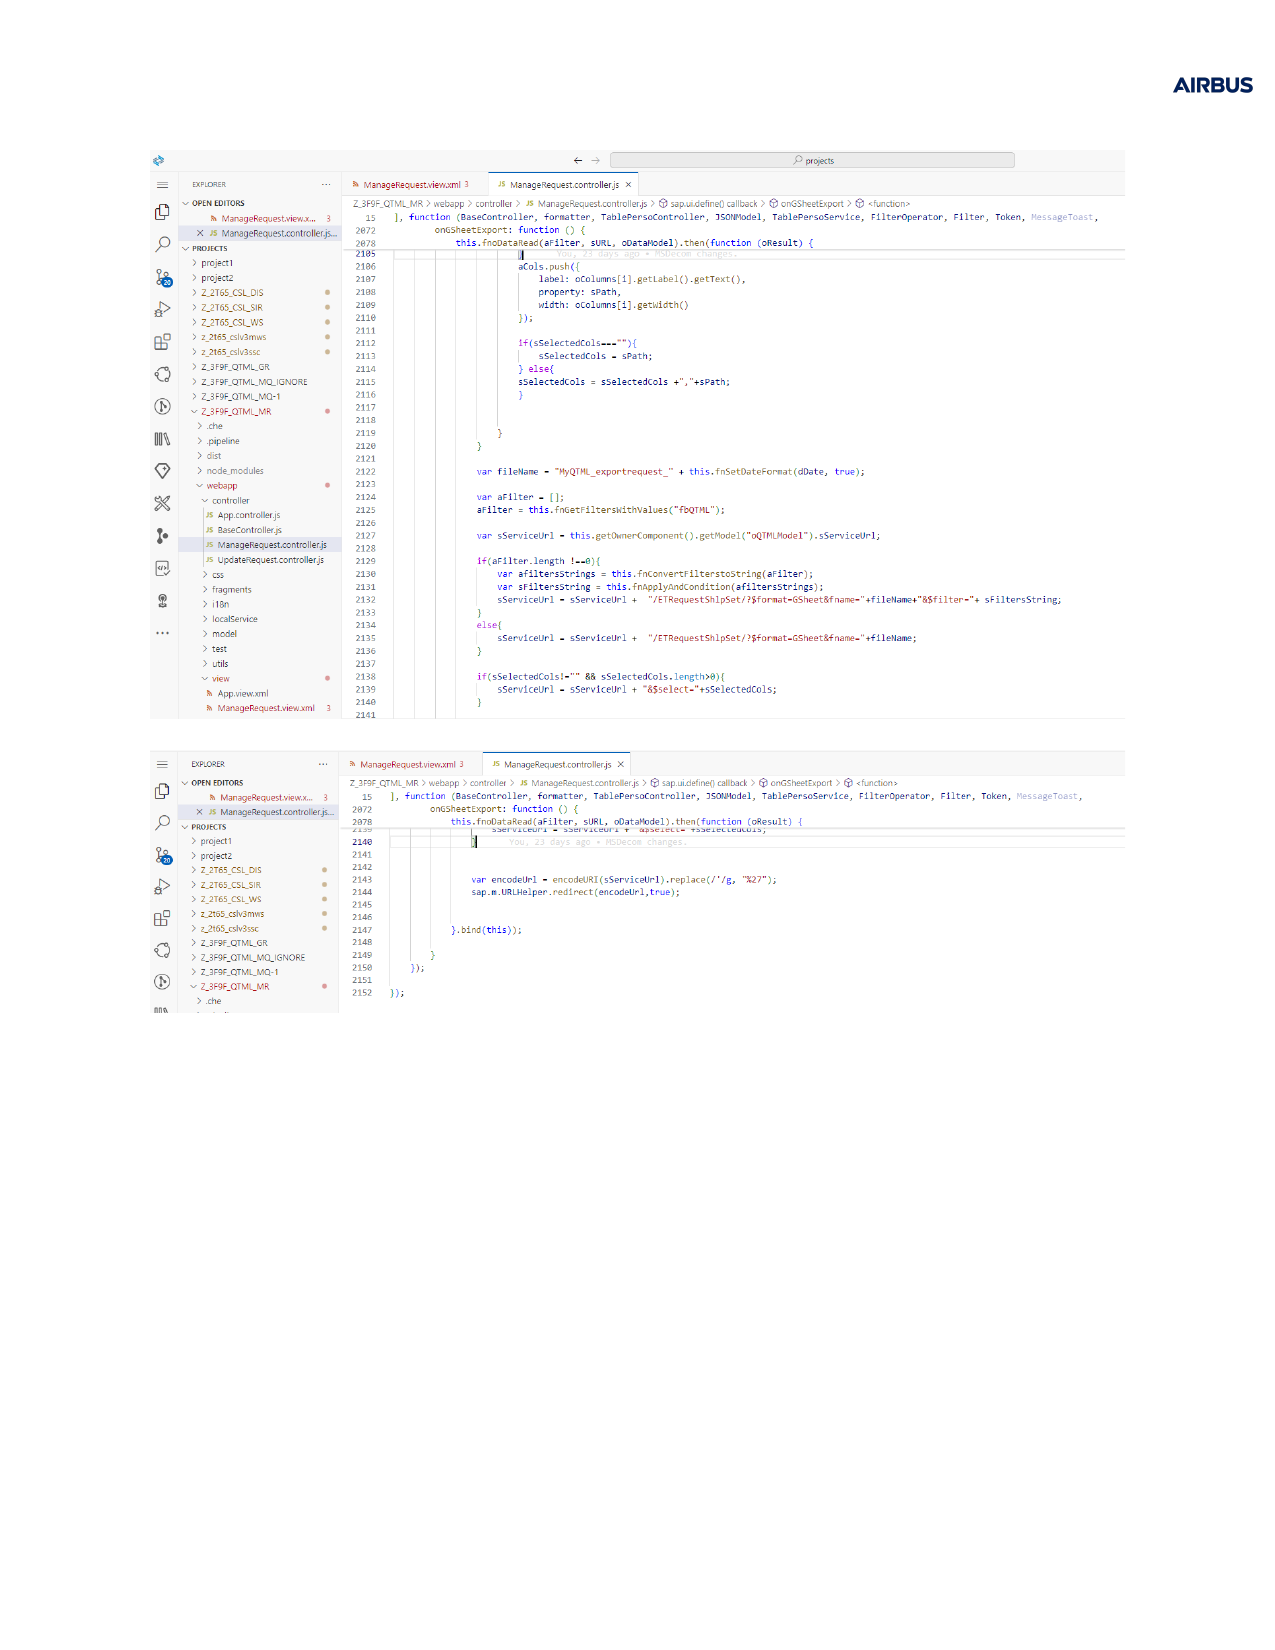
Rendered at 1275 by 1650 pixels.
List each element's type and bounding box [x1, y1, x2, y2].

picture [150, 150, 1125, 719]
picture [150, 750, 1125, 1013]
picture [1171, 76, 1256, 94]
